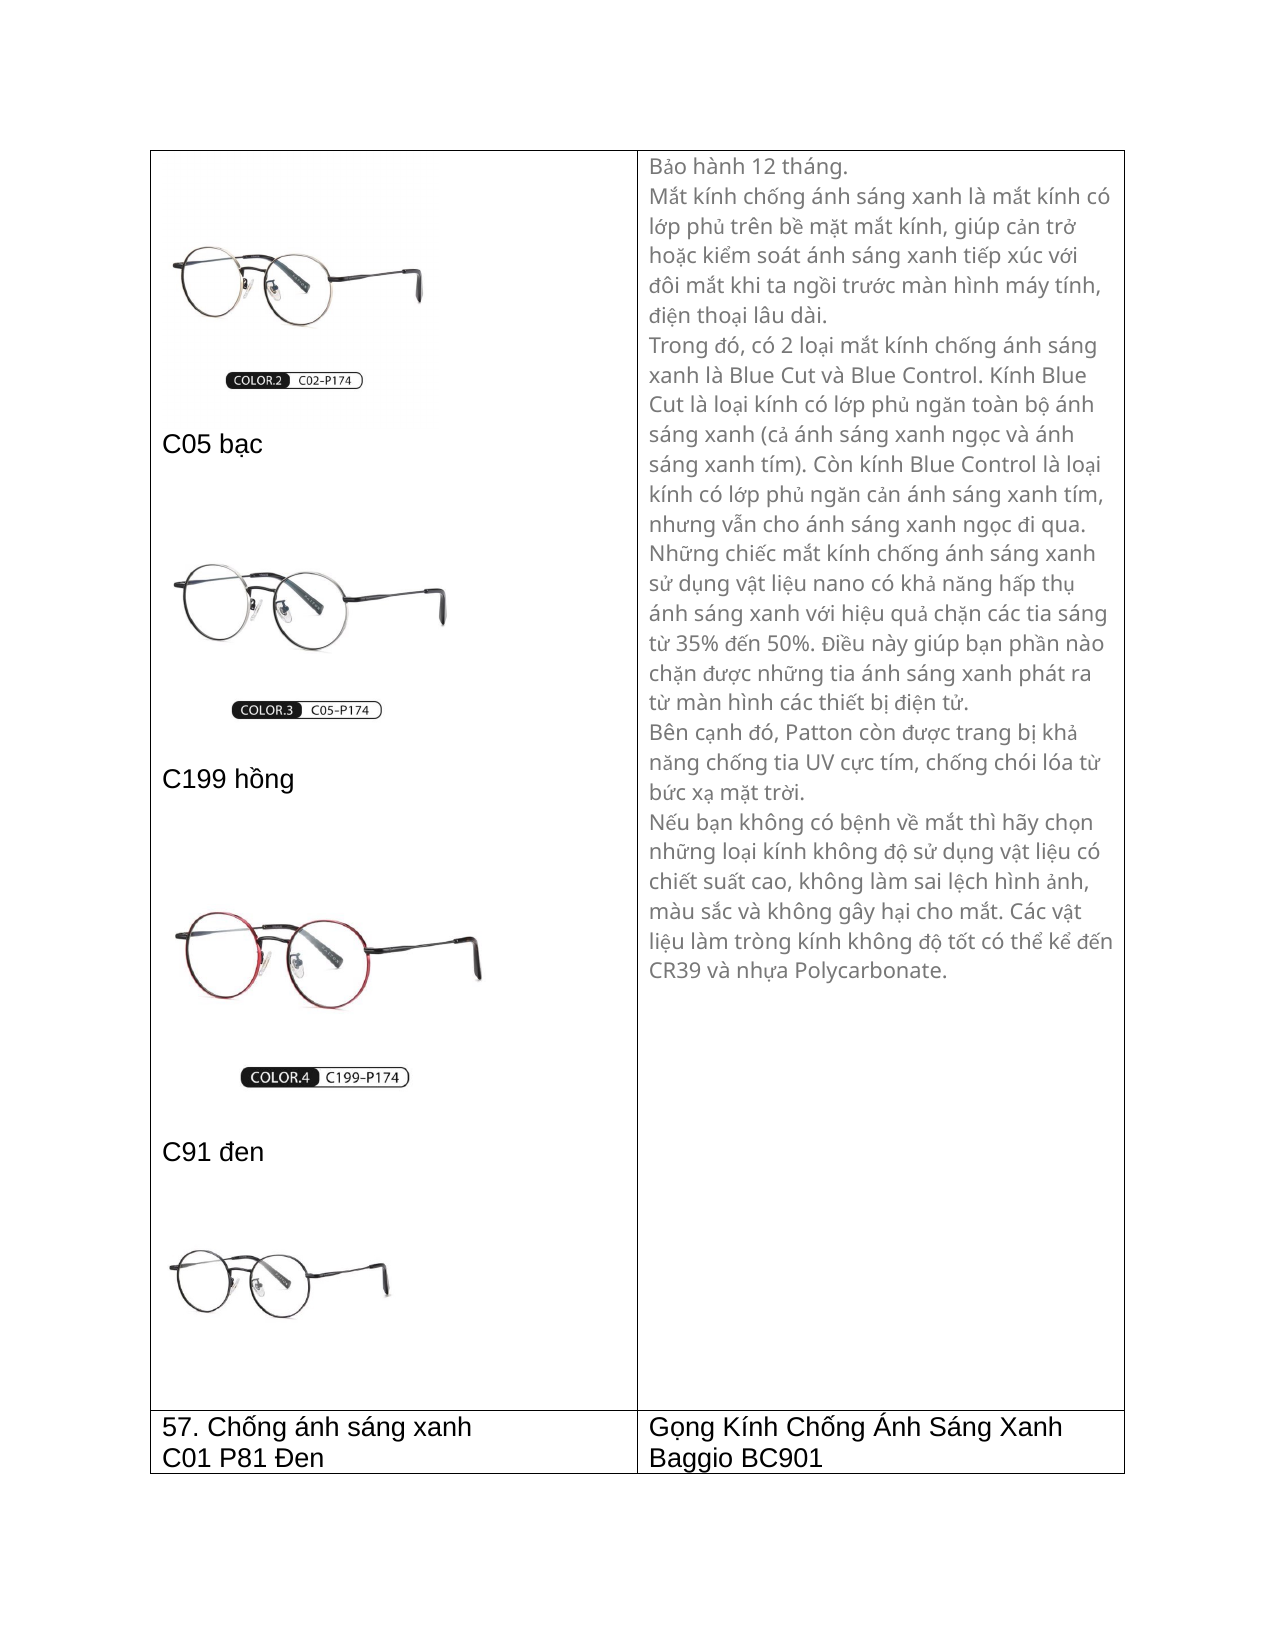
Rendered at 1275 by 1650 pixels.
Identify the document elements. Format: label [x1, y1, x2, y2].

table_cell [151, 151, 637, 1410]
picture [161, 794, 504, 1137]
picture [161, 1167, 404, 1410]
table_cell [638, 151, 1124, 1410]
table_cell [638, 1411, 1124, 1473]
picture [161, 459, 466, 763]
picture [161, 151, 439, 429]
table_cell [151, 1411, 637, 1473]
